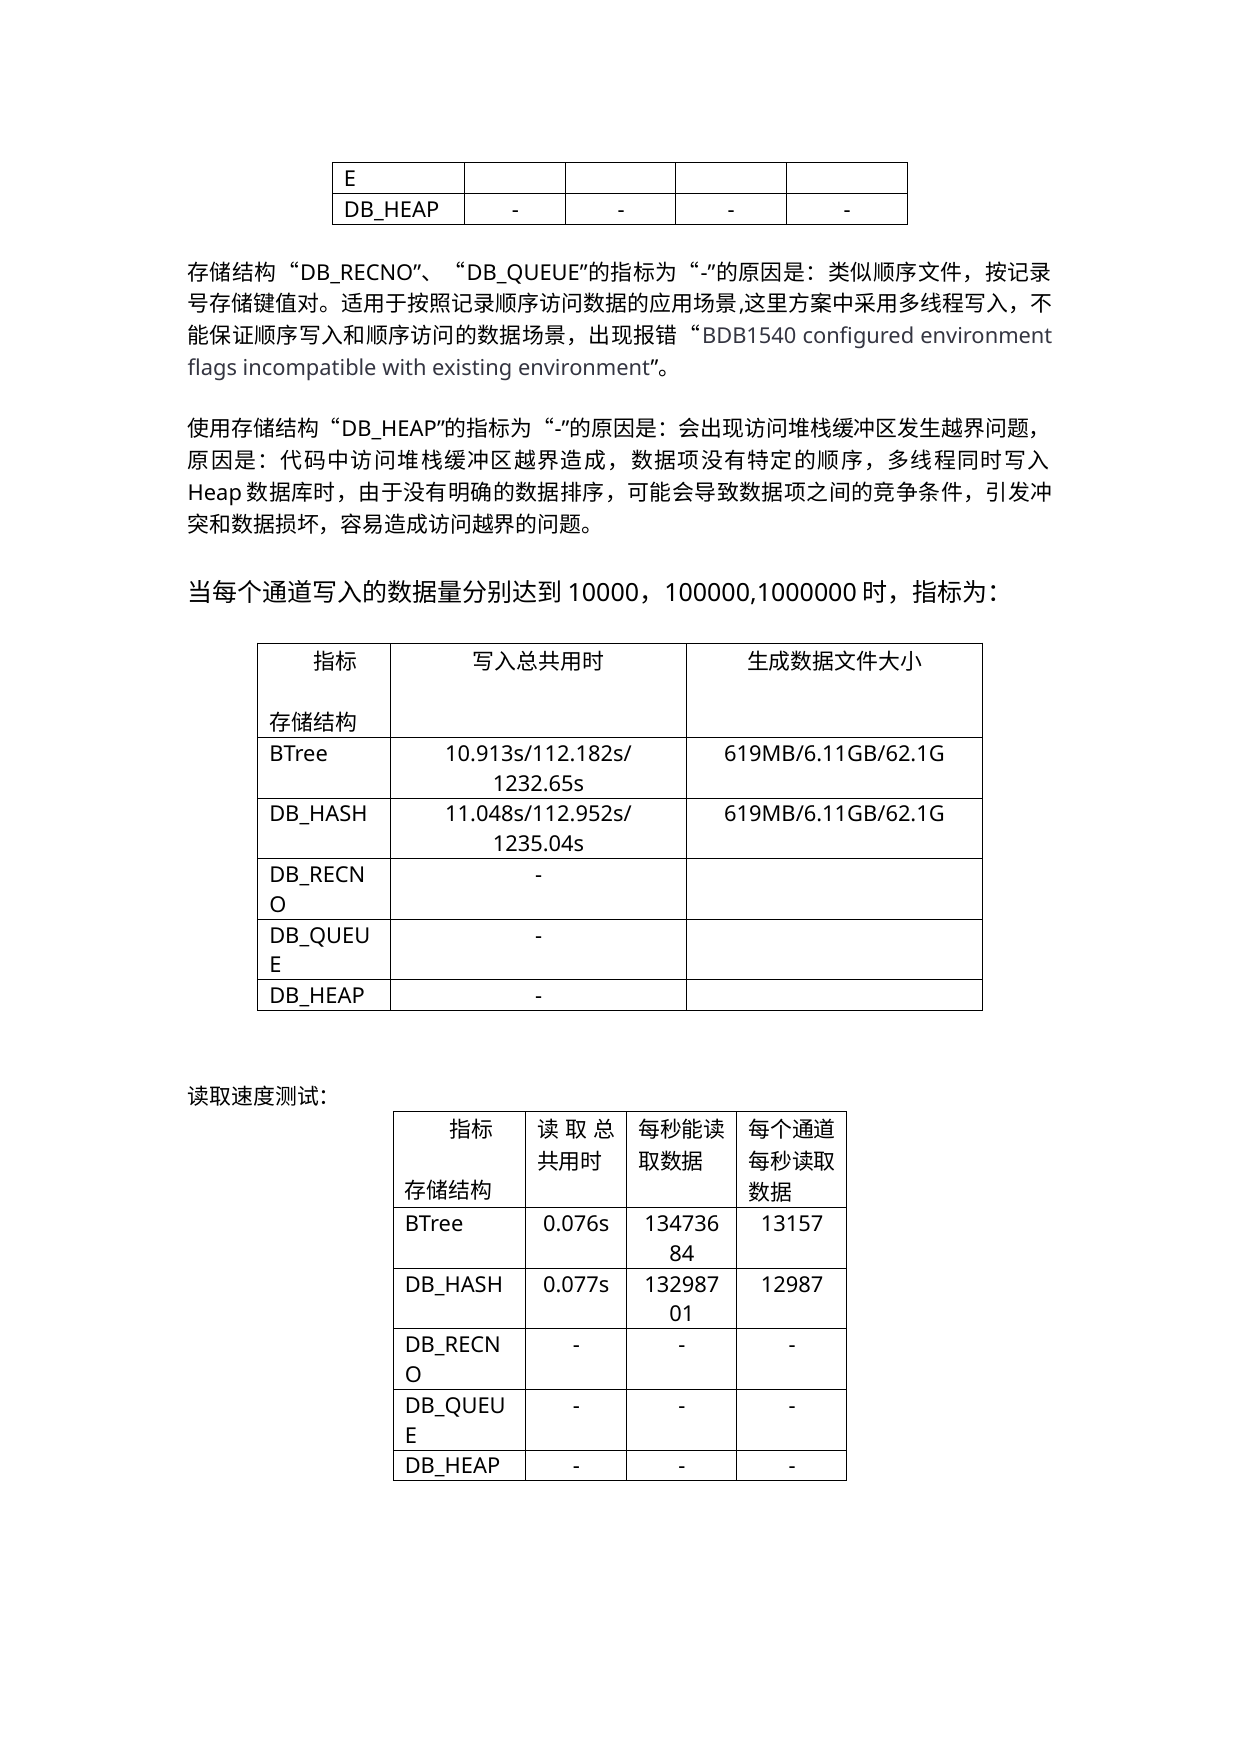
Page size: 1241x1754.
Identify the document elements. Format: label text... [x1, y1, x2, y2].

table_cell 13473684 [627, 1208, 736, 1268]
table_cell DB_HASH [394, 1269, 525, 1328]
table_cell DB_RECNO [394, 1329, 525, 1389]
table_cell - [737, 1390, 846, 1449]
table_cell - [391, 920, 686, 979]
table_cell - [465, 194, 565, 224]
table_cell DB_QUEUE [333, 163, 464, 193]
table_cell - [787, 163, 907, 193]
table_cell DB_QUEUE [394, 1390, 525, 1449]
table_cell - [526, 1390, 626, 1449]
table_header 指标 存储结构 [394, 1112, 525, 1207]
table_header 每秒能读取数据 [627, 1112, 736, 1207]
text 使用存储结构“DB_HEAP”的指标为“-”的原因是：会出现访问堆栈缓冲区发生越界问题，原因是：代码中访问堆栈缓冲区越界造成，数据项没有特定的顺序，多线程同时写入Heap数据库时，由于没有明确的数据排序，可能会导致数据项之间的竞争条件，引发冲突和数据损坏，容易造成访问越界的问题。 [247, 506, 1053, 538]
table_cell - [737, 1329, 846, 1389]
table_cell - [526, 1329, 626, 1389]
text 存储结构“DB_RECNO”、“DB_QUEUE”的指标为“-”的原因是：类似顺序文件，按记录号存储键值对。适用于按照记录顺序访问数据的应用场景,这里方案中采用多线程写入，不能保证顺序写入和顺序访问的数据场景，出现报错“BDB1540 configured environment flags incompatible with existing environment”。 [187, 254, 1053, 382]
table_cell - [526, 1451, 626, 1480]
table_header 指标 存储结构 [258, 644, 390, 737]
table_cell - [465, 163, 565, 193]
table_cell - [627, 1451, 736, 1480]
table_cell - [676, 194, 786, 224]
table_header 每个通道每秒读取数据 [737, 1112, 846, 1207]
table_cell DB_RECNO [258, 859, 390, 919]
table_cell 13298701 [627, 1269, 736, 1328]
table_cell DB_HEAP [258, 980, 390, 1010]
table_cell - [737, 1451, 846, 1480]
table_cell DB_HASH [258, 799, 390, 858]
table_cell [687, 920, 982, 979]
table_cell 12987 [737, 1269, 846, 1328]
table_header 写入总共用时 [391, 644, 686, 737]
table_cell 0.076s [526, 1208, 626, 1268]
table_cell - [787, 194, 907, 224]
table_header 读取总共用时 [526, 1112, 626, 1207]
table_cell BTree [394, 1208, 525, 1268]
table_cell 13157 [737, 1208, 846, 1268]
table_cell DB_HEAP [394, 1451, 525, 1480]
table_cell - [566, 194, 675, 224]
table_cell 11.048s/112.952s/1235.04s [391, 799, 686, 858]
table_cell - [627, 1390, 736, 1449]
table_cell BTree [258, 738, 390, 797]
table_cell - [391, 859, 686, 919]
table_cell 619MB/6.11GB/62.1G [687, 738, 982, 797]
table_cell - [627, 1329, 736, 1389]
table_cell - [676, 163, 786, 193]
table_cell DB_QUEUE [258, 920, 390, 979]
table_cell [687, 859, 982, 919]
table_cell 619MB/6.11GB/62.1G [687, 799, 982, 858]
table_cell 0.077s [526, 1269, 626, 1328]
text 读取速度测试： [187, 1079, 1053, 1111]
table_cell 10.913s/112.182s/1232.65s [391, 738, 686, 797]
table_cell [687, 980, 982, 1010]
table_cell DB_HEAP [333, 194, 464, 224]
table_header 生成数据文件大小 [687, 644, 982, 737]
table_cell - [566, 163, 675, 193]
table_cell - [391, 980, 686, 1010]
text 当每个通道写入的数据量分别达到10000，100000,1000000时，指标为： [187, 572, 1053, 608]
